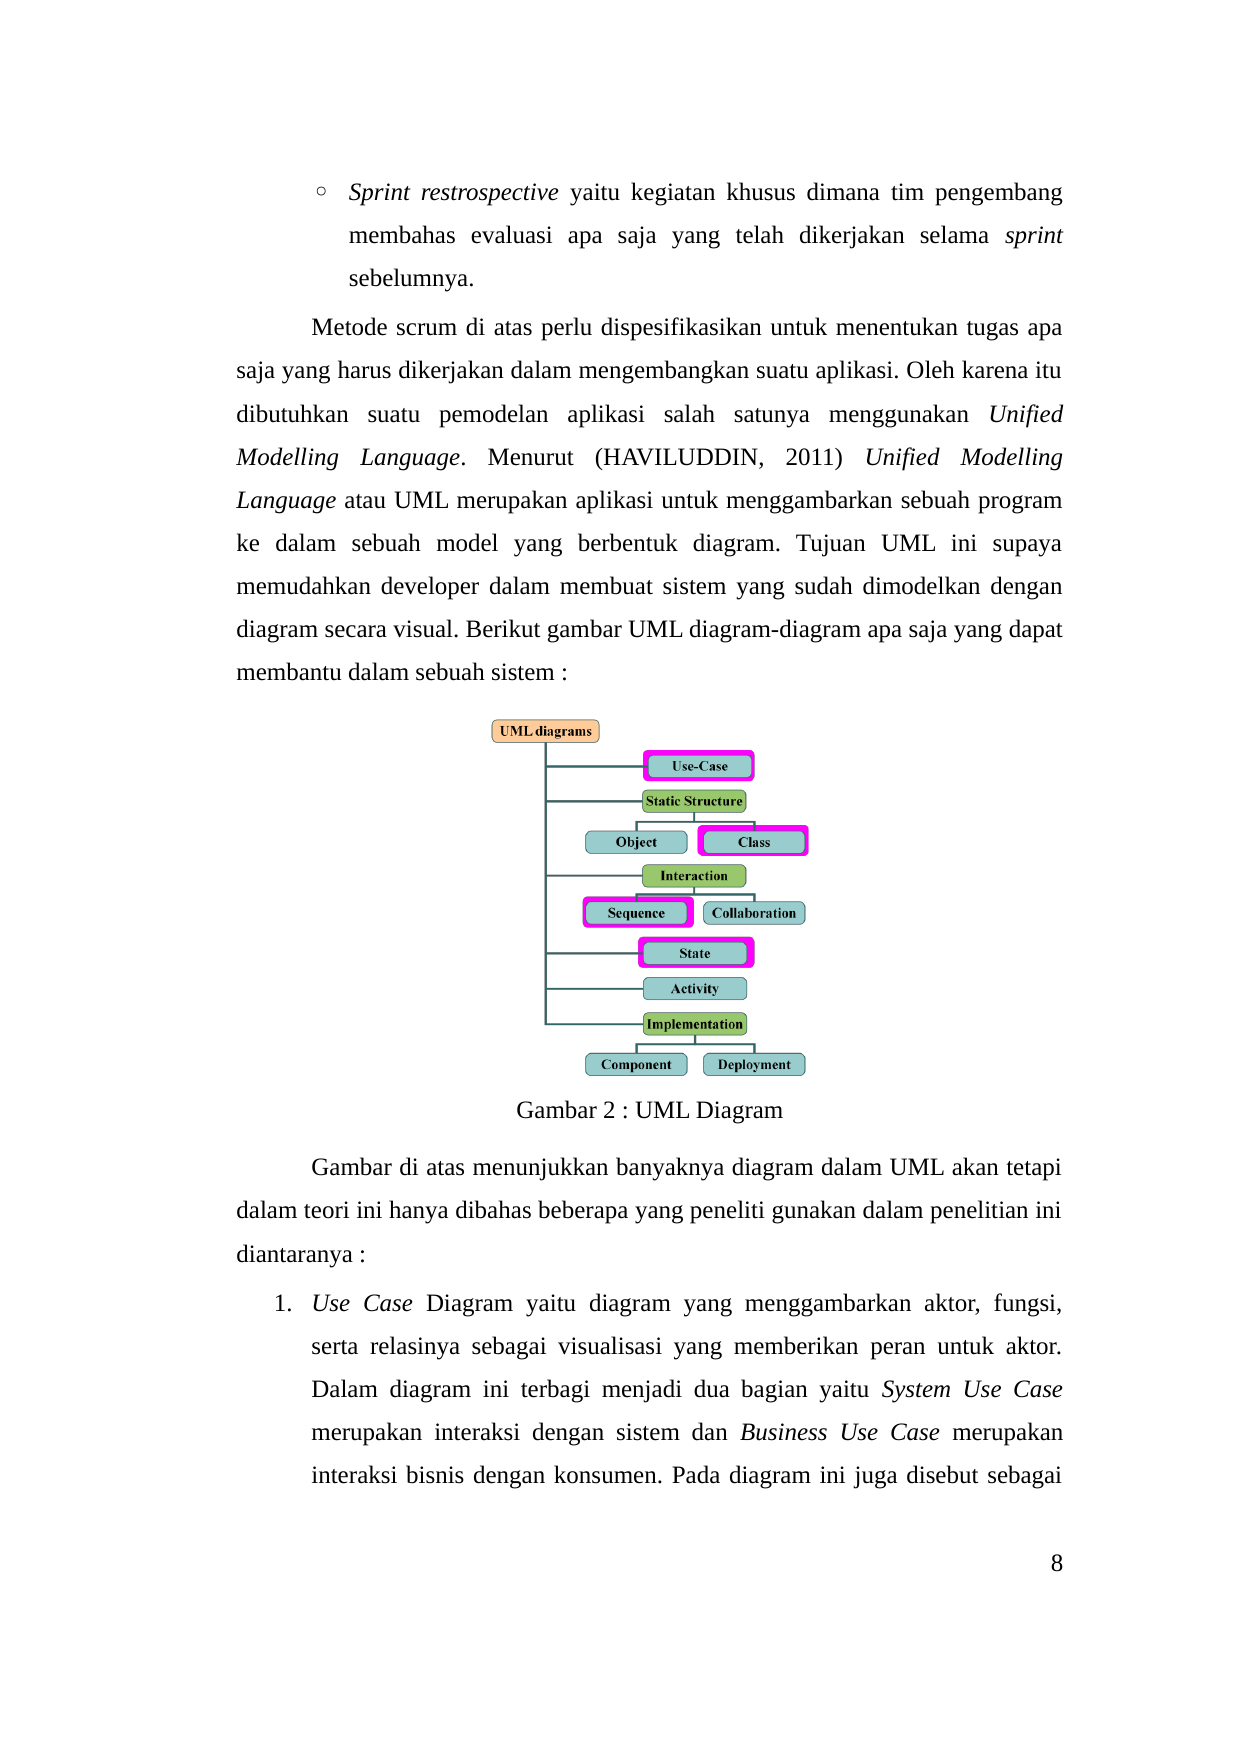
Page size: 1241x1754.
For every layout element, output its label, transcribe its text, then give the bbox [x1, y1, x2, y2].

picture [491, 719, 809, 1076]
list Sprint restrospective yaitu kegiatan khusus dimana tim pengembang membahas evaluasi apa saja yang telah dikerjakan selama sprint sebelumnya. [311, 177, 1063, 292]
text Metode scrum di atas perlu dispesifikasikan untuk menentukan tugas apa saja yang harus dikerjakan dalam mengembangkan suatu aplikasi. Oleh karena itu dibutuhkan suatu pemodelan aplikasi salah satunya menggunakan Unified Modelling Language. Menurut (HAVILUDDIN, 2011) Unified Modelling Language atau UML merupakan aplikasi untuk menggambarkan sebuah program ke dalam sebuah model yang berbentuk diagram. Tujuan UML ini supaya memudahkan developer dalam membuat sistem yang sudah dimodelkan dengan diagram secara visual. Berikut gambar UML diagram-diagram apa saja yang dapat membantu dalam sebuah sistem : [236, 312, 1063, 686]
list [274, 1288, 1063, 1489]
text Gambar di atas menunjukkan banyaknya diagram dalam UML akan tetapi dalam teori ini hanya dibahas beberapa yang peneliti gunakan dalam penelitian ini diantaranya : [236, 1152, 1063, 1267]
